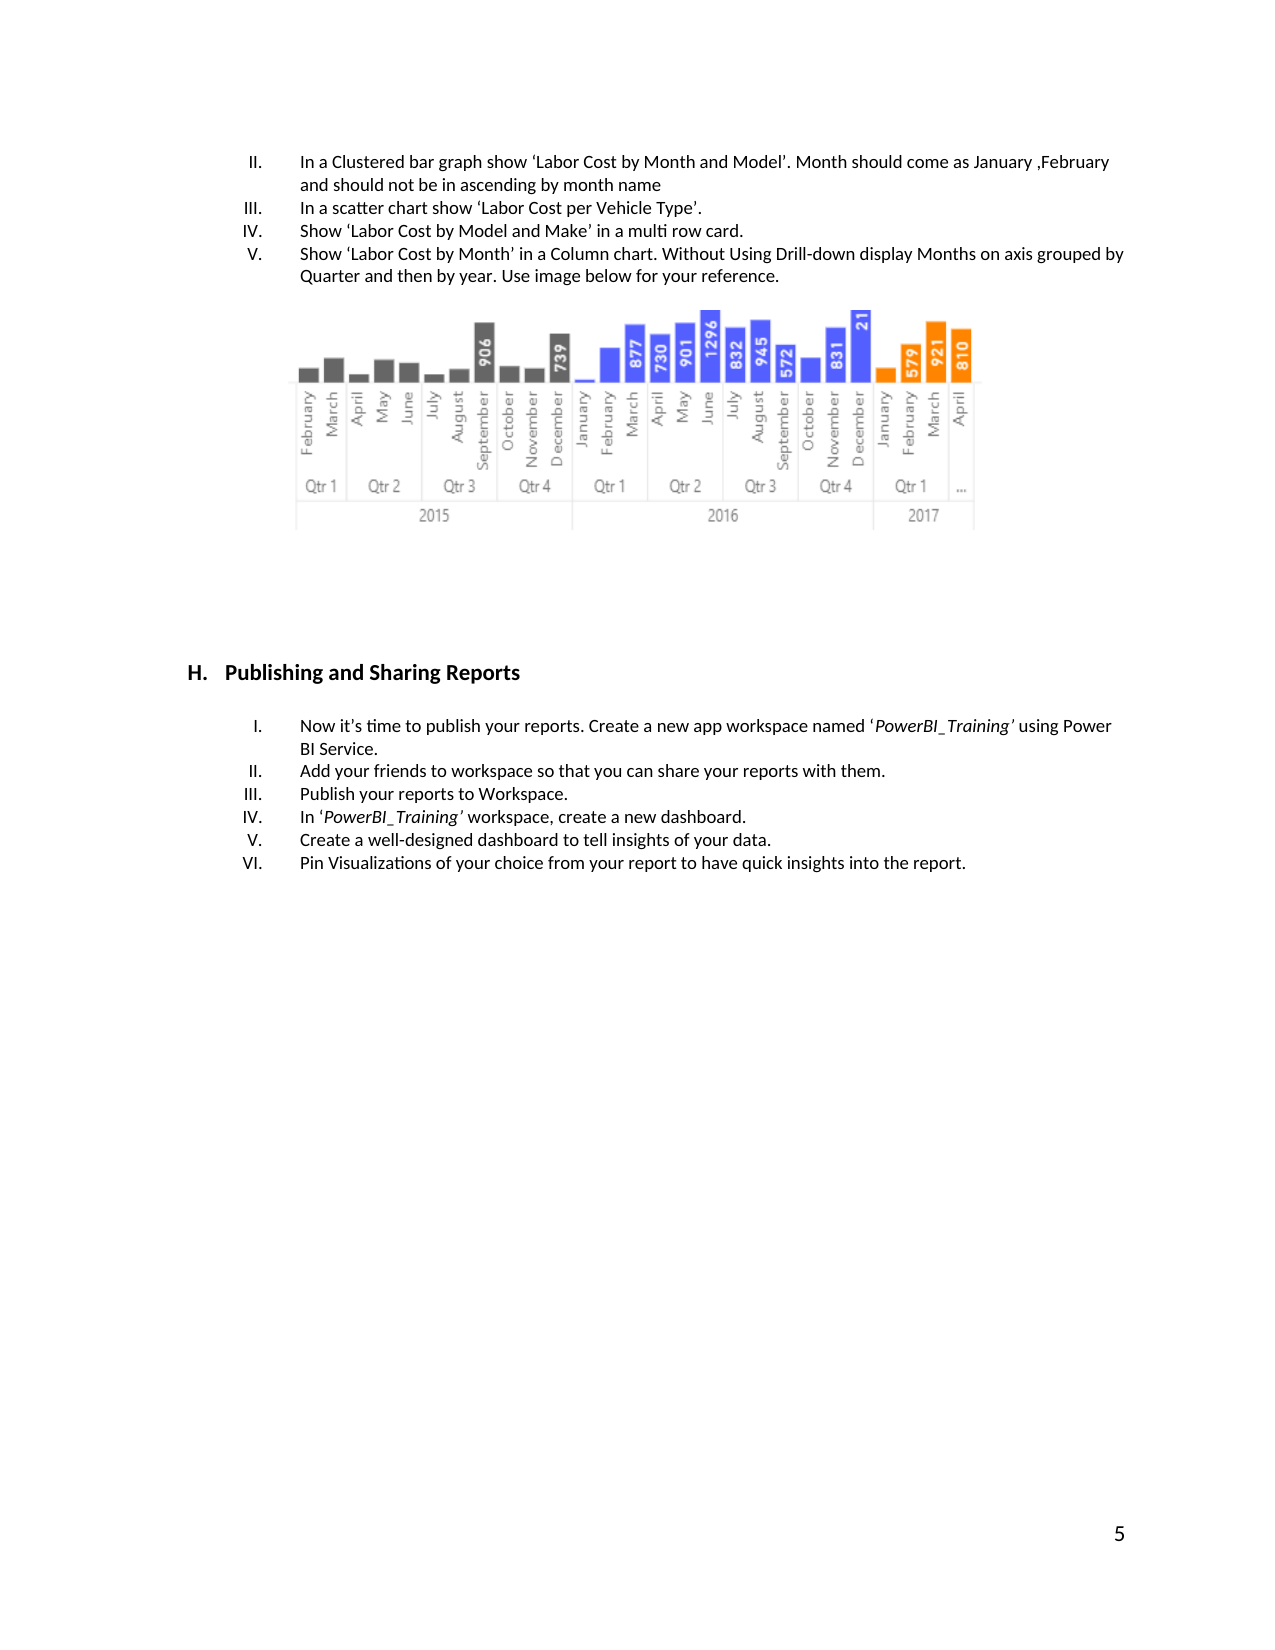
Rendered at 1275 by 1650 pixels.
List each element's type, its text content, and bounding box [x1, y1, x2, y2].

list Create a well-designed dashboard to tell insights of your data. [262, 828, 1125, 851]
picture [287, 310, 988, 533]
list Now it’s time to publish your reports. Create a new app workspace named ‘PowerBI_Training’ using Power BI Service. [262, 714, 1125, 760]
list Pin Visualizations of your choice from your report to have quick insights into the report. [262, 851, 1125, 874]
list In ‘PowerBI_Training’ workspace, create a new dashboard. [262, 806, 1125, 828]
list In a scatter chart show ‘Labor Cost per Vehicle Type’. [262, 196, 1125, 219]
list Publishing and Sharing Reports [187, 658, 1125, 686]
list Add your friends to workspace so that you can share your reports with them. [262, 760, 1125, 783]
list In a Clustered bar graph show ‘Labor Cost by Month and Model’. Month should come as January ,February and should not be in ascending by month name [262, 150, 1125, 196]
list Show ‘Labor Cost by Model and Make’ in a multi row card. [262, 219, 1125, 242]
list Show ‘Labor Cost by Month’ in a Column chart. Without Using Drill-down display Months on axis grouped by Quarter and then by year. Use image below for your reference. [262, 242, 1125, 287]
list Publish your reports to Workspace. [262, 783, 1125, 806]
